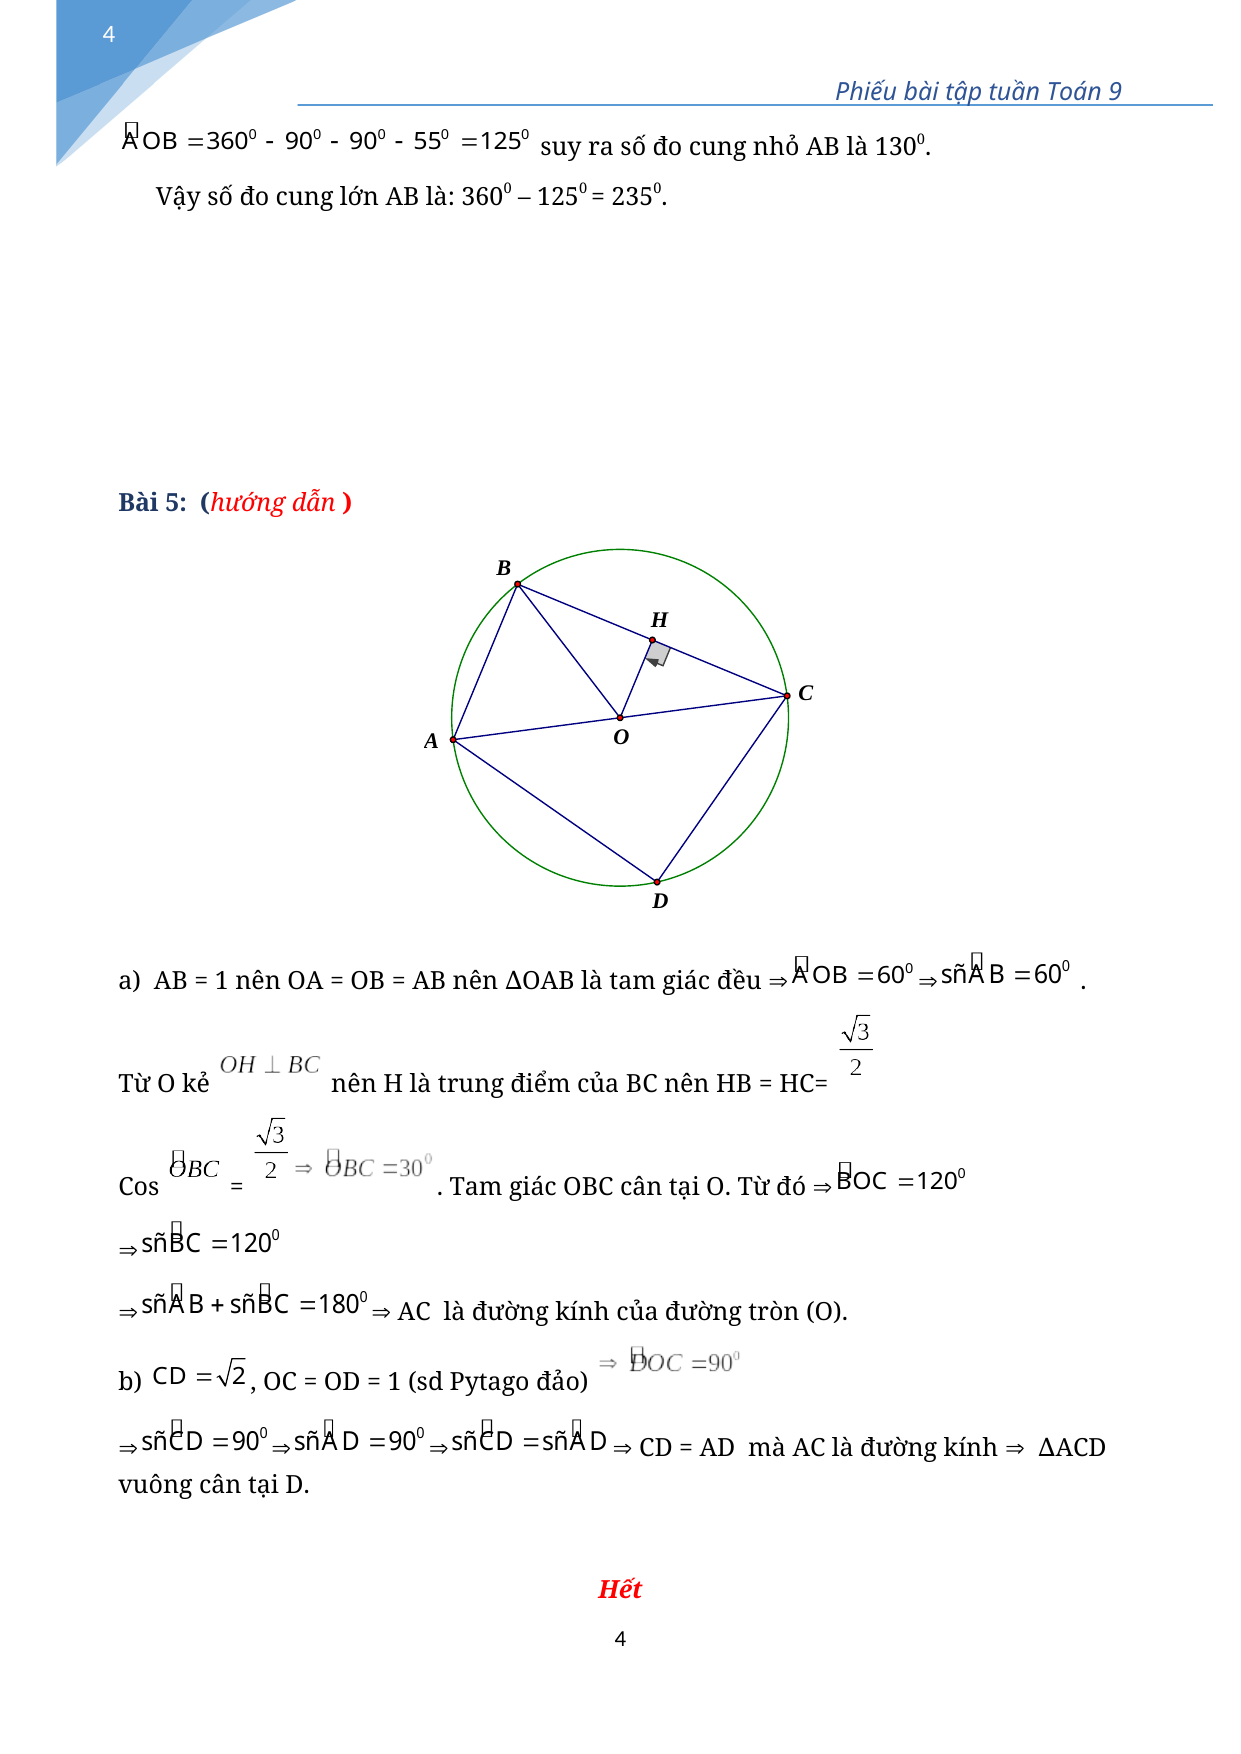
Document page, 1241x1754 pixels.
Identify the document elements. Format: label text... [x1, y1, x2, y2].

text Vậy số đo cung lớn AB là: 3600 – 1250 = 2350. [156, 178, 1122, 212]
text Cos = . Tam giác OBC cân tại O. Từ đó [118, 1112, 1122, 1202]
text b) , OC = OD = 1 (sd Pytago đảo) [118, 1340, 1122, 1398]
text AC là đường kính của đường tròn (O). [118, 1277, 1122, 1328]
text a) AB = 1 nên OA = OB = AB nên ∆OAB là tam giác đều . [118, 946, 1122, 997]
text CD = AD mà AC là đường kính ∆ACD vuông cân tại D. [118, 1413, 1122, 1501]
text suy ra số đo cung nhỏ AB là 1300. [118, 118, 1122, 163]
text Từ O kẻ nên H là trung điểm của BC nên HB = HC= [118, 1009, 1122, 1100]
text Hết [118, 1572, 1122, 1606]
text Bài 5: (hướng dẫn ) [118, 485, 1122, 519]
picture [56, 0, 298, 168]
